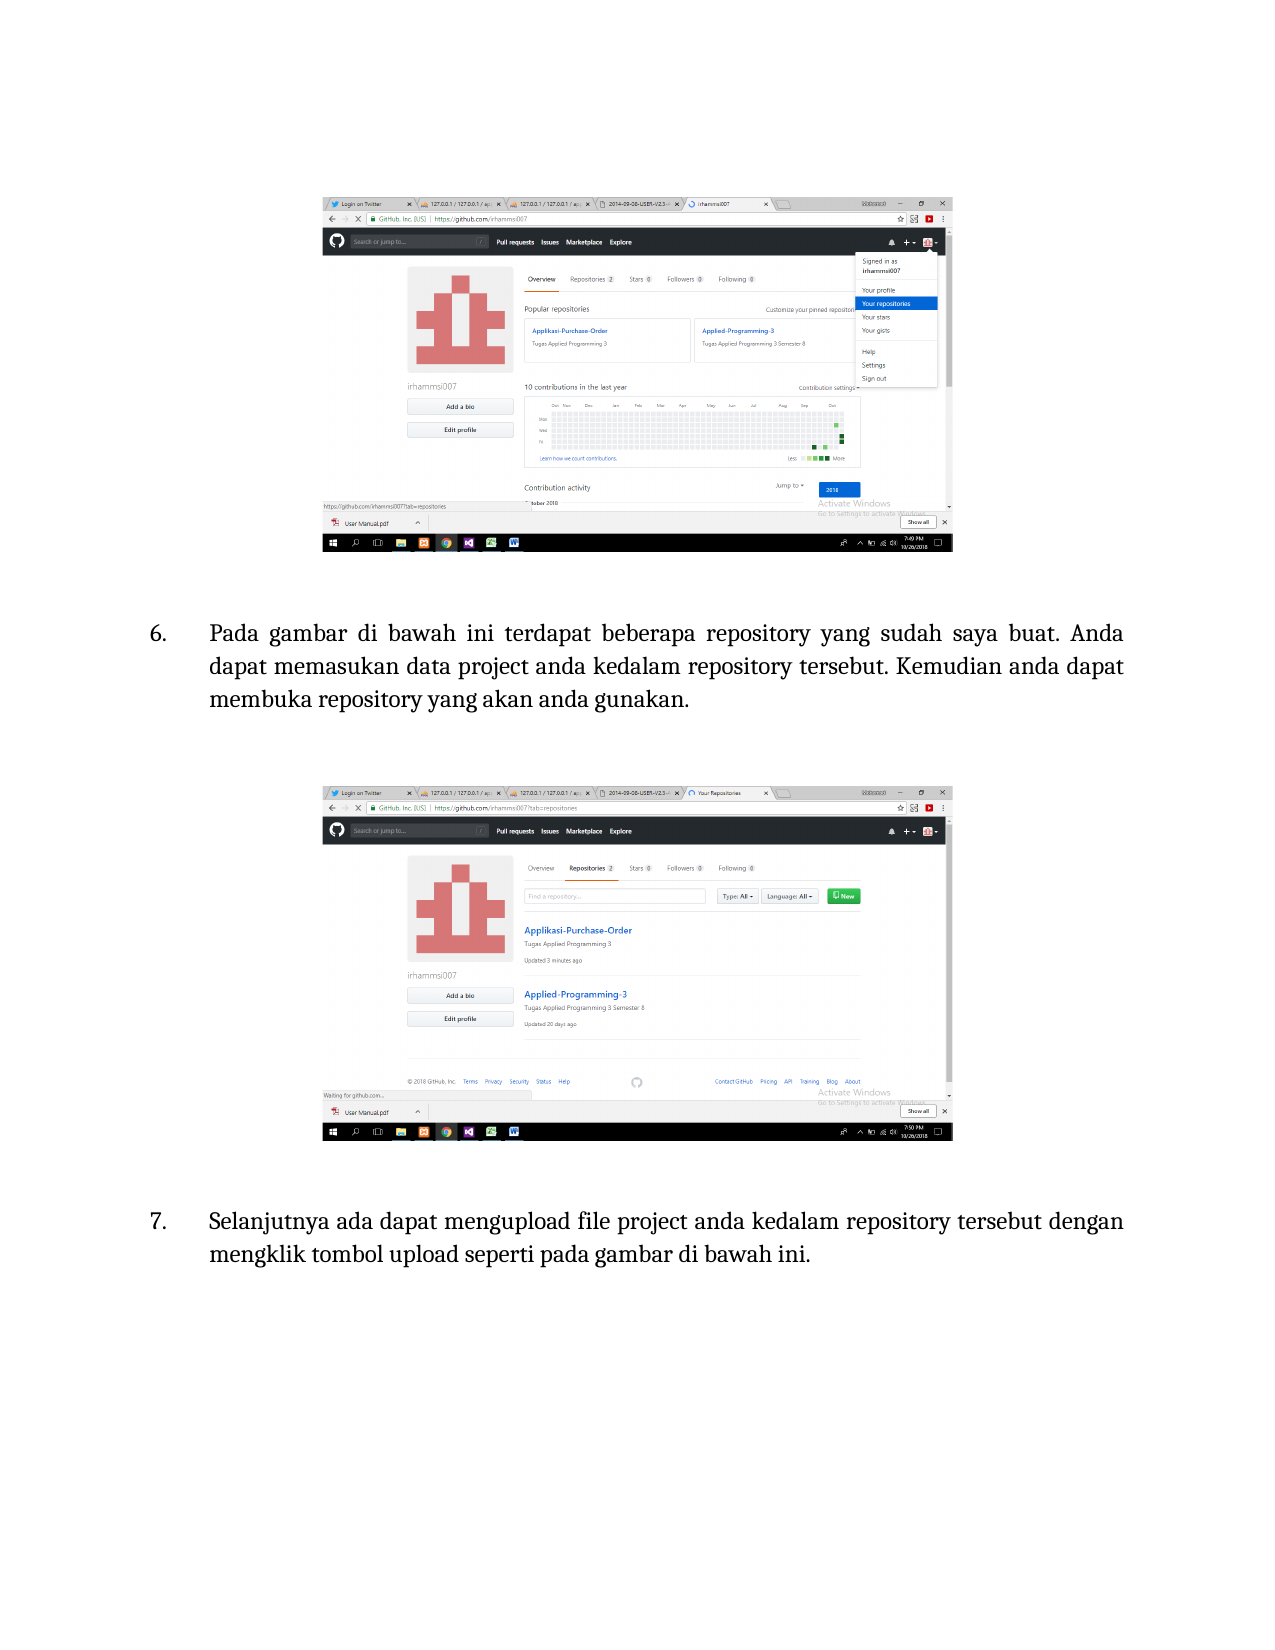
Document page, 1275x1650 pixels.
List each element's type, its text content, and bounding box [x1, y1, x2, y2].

list Pada gambar di bawah ini terdapat beberapa repository yang sudah saya buat. Anda dapat memasukan data project anda kedalam repository tersebut. Kemudian anda dapat membuka repository yang akan anda gunakan. [150, 619, 1125, 713]
list Selanjutnya ada dapat mengupload file project anda kedalam repository tersebut dengan mengklik tombol upload seperti pada gambar di bawah ini. [150, 1207, 1125, 1269]
picture [322, 786, 953, 1141]
picture [322, 197, 953, 552]
